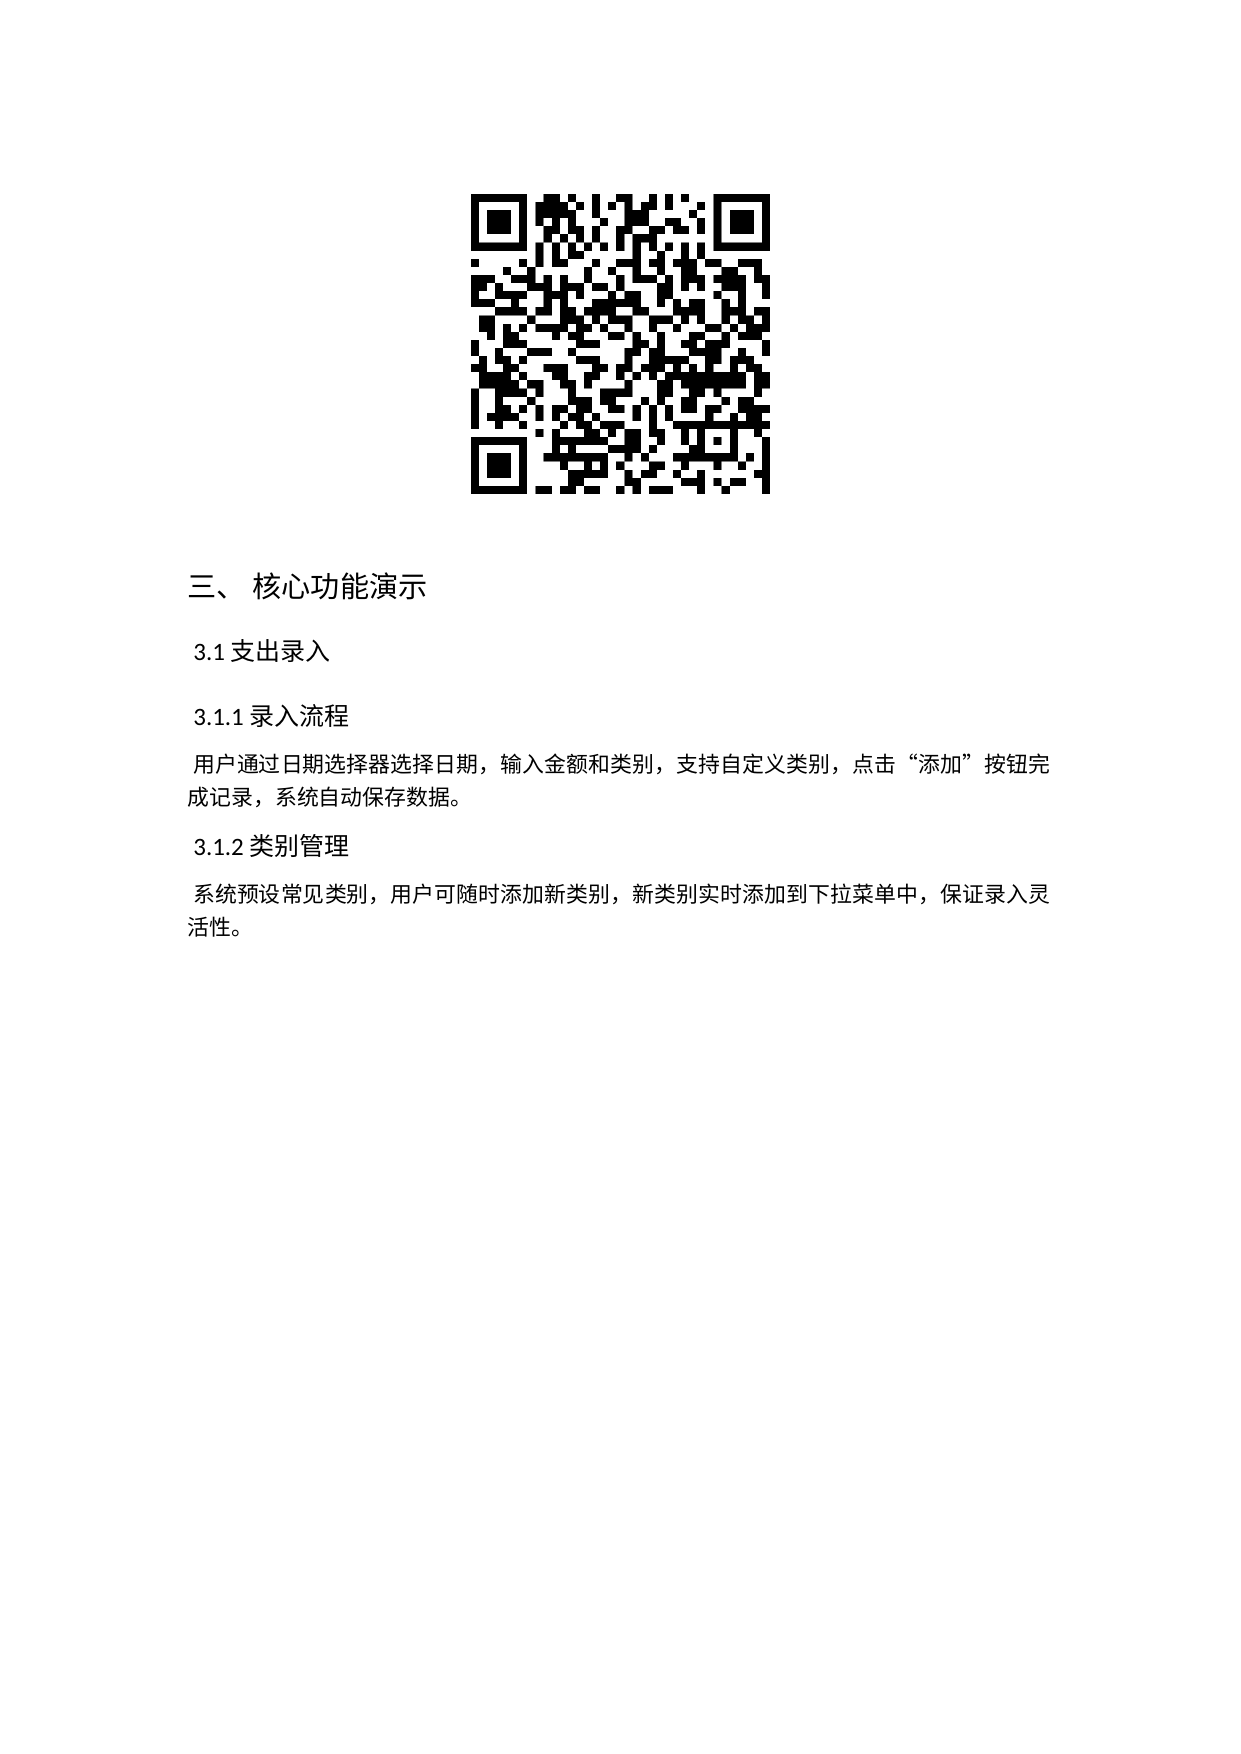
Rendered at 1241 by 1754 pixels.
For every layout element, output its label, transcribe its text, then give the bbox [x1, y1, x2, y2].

text 三、 核心功能演示 [187, 552, 1053, 617]
text 3.1 支出录入 [187, 617, 1053, 682]
text 3.1.2 类别管理 [187, 812, 1053, 877]
picture [438, 162, 802, 526]
text 用户通过日期选择器选择日期，输入金额和类别，支持自定义类别，点击“添加”按钮完成记录，系统自动保存数据。 [187, 747, 1053, 812]
text 系统预设常见类别，用户可随时添加新类别，新类别实时添加到下拉菜单中，保证录入灵活性。 [187, 877, 1053, 942]
text 3.1.1 录入流程 [187, 682, 1053, 747]
